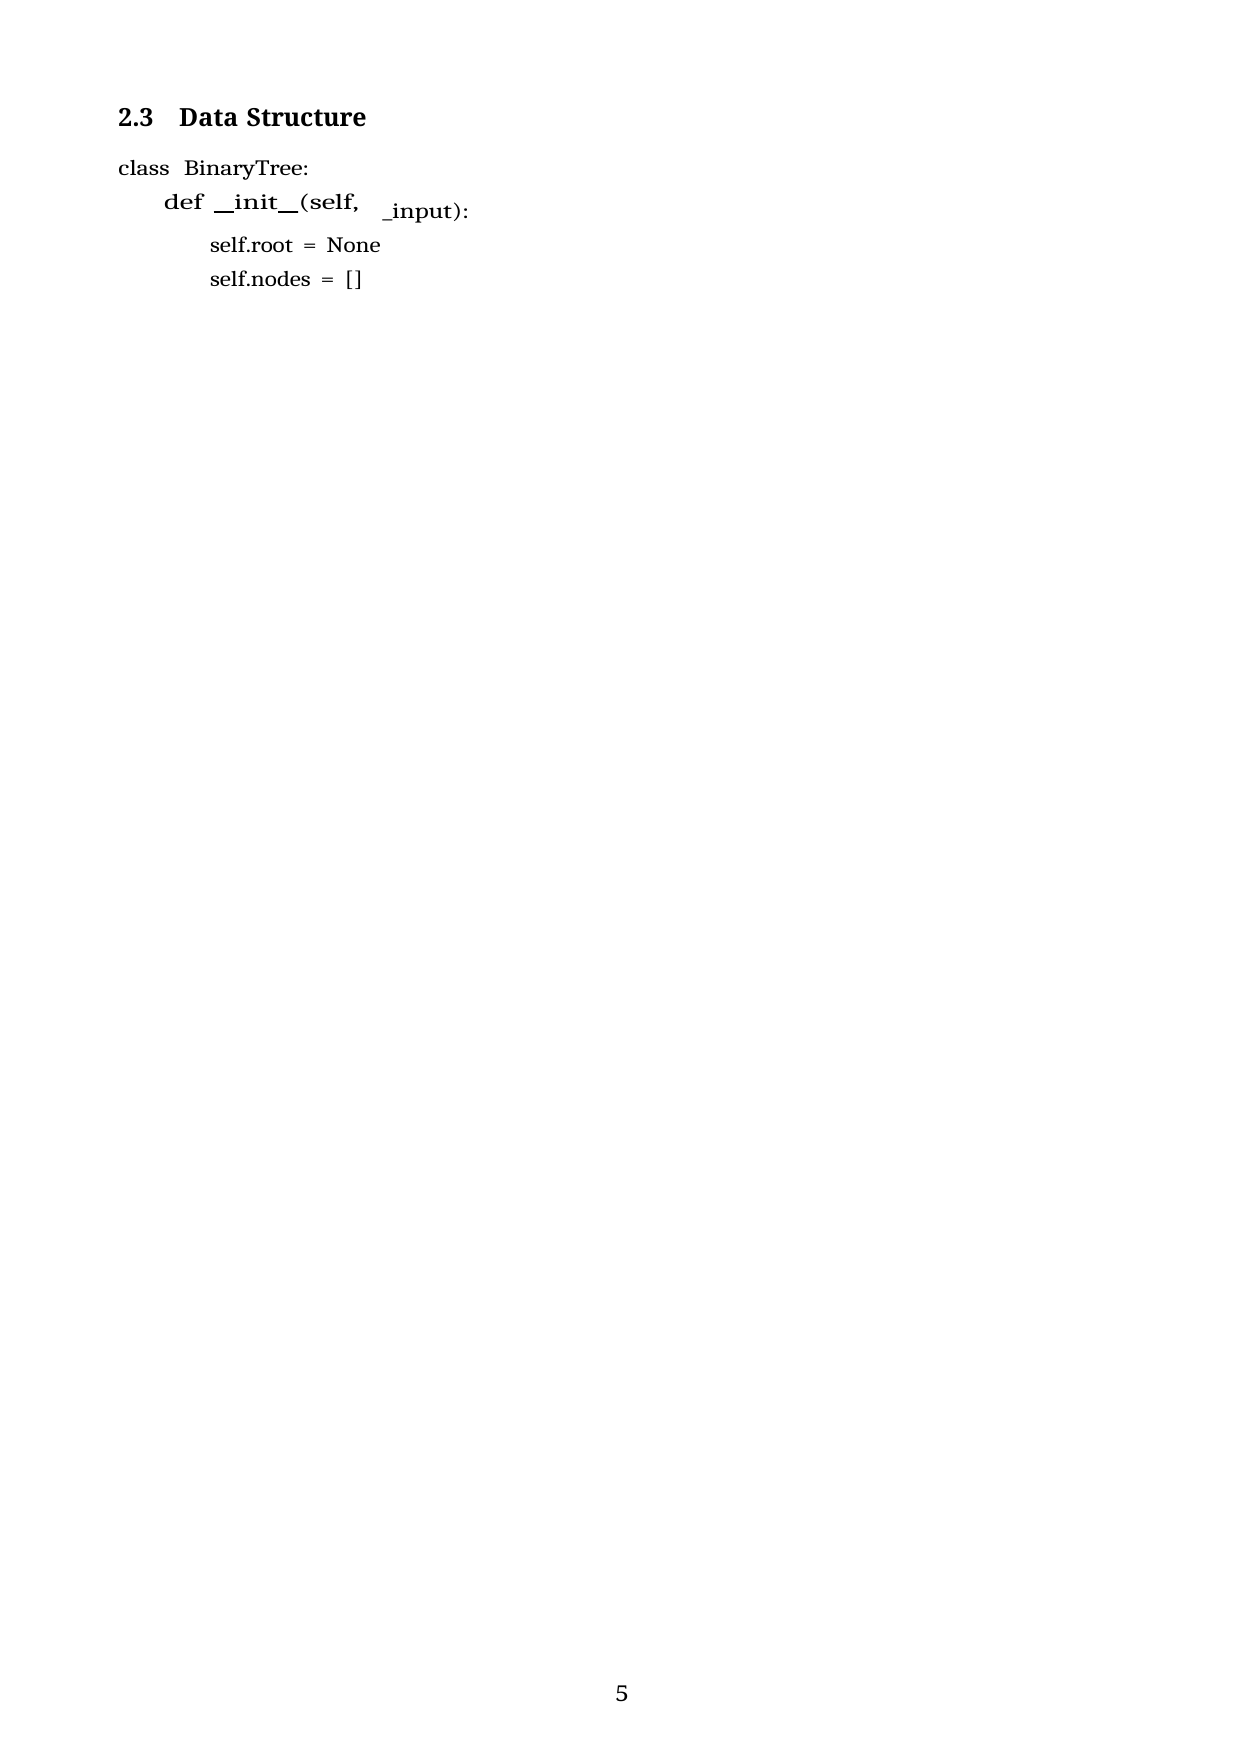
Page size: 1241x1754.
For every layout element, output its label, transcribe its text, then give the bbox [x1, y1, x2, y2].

text _input): [382, 199, 1137, 224]
text self.root = None self.nodes = [] [210, 233, 416, 291]
subtitle Data Structure [118, 100, 371, 134]
text def init (self, [164, 190, 371, 215]
text class BinaryTree: [118, 156, 371, 181]
